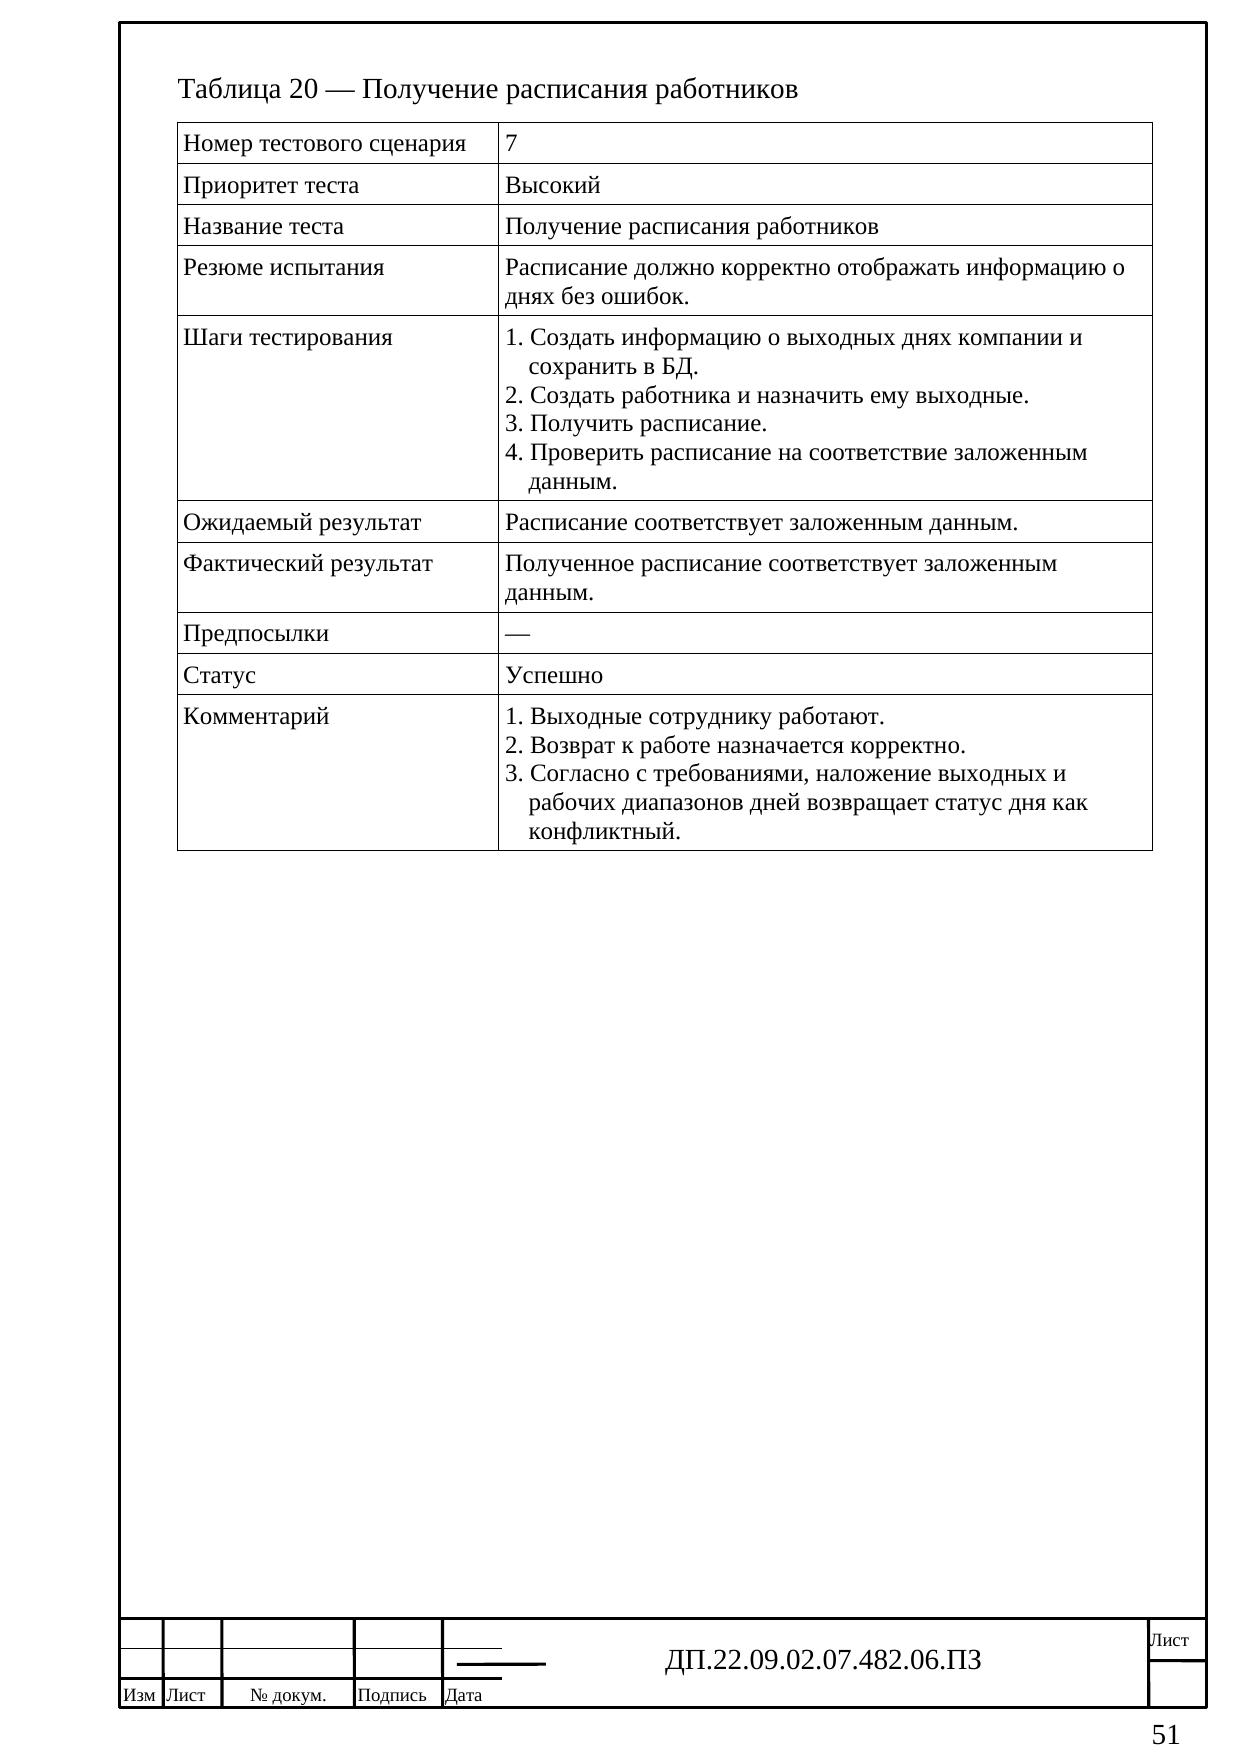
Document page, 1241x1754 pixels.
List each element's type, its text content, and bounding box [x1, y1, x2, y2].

table_cell Ожидаемый результат [178, 501, 498, 542]
table_cell Статус [178, 654, 498, 694]
table_header Номер тестового сценария [178, 123, 498, 163]
table_cell Предпосылки [178, 613, 498, 653]
table_cell Шаги тестирования [178, 316, 498, 500]
table_cell Резюме испытания [178, 246, 498, 315]
table_cell — [499, 613, 1152, 653]
text Таблица 20 — Получение расписания работников [177, 71, 1152, 105]
table_cell Приоритет теста [178, 164, 498, 204]
table_cell Комментарий [178, 695, 498, 850]
table_cell Получение расписания работников [499, 205, 1152, 245]
table_cell Расписание соответствует заложенным данным. [499, 501, 1152, 542]
table_header 7 [499, 123, 1152, 163]
table_cell Полученное расписание соответствует заложенным данным. [499, 543, 1152, 612]
table_cell Фактический результат [178, 543, 498, 612]
table_cell Выходные сотруднику работают. Возврат к работе назначается корректно. Согласно с требованиями, наложение выходных и рабочих диапазонов дней возвращает статус дня как конфликтный. [499, 695, 1152, 850]
table_cell Создать информацию о выходных днях компании и сохранить в БД. Создать работника и назначить ему выходные. Получить расписание. Проверить расписание на соответствие заложенным данным. [499, 316, 1152, 500]
table_cell Успешно [499, 654, 1152, 694]
table_cell Высокий [499, 164, 1152, 204]
table_cell Название теста [178, 205, 498, 245]
table_cell Расписание должно корректно отображать информацию о днях без ошибок. [499, 246, 1152, 315]
